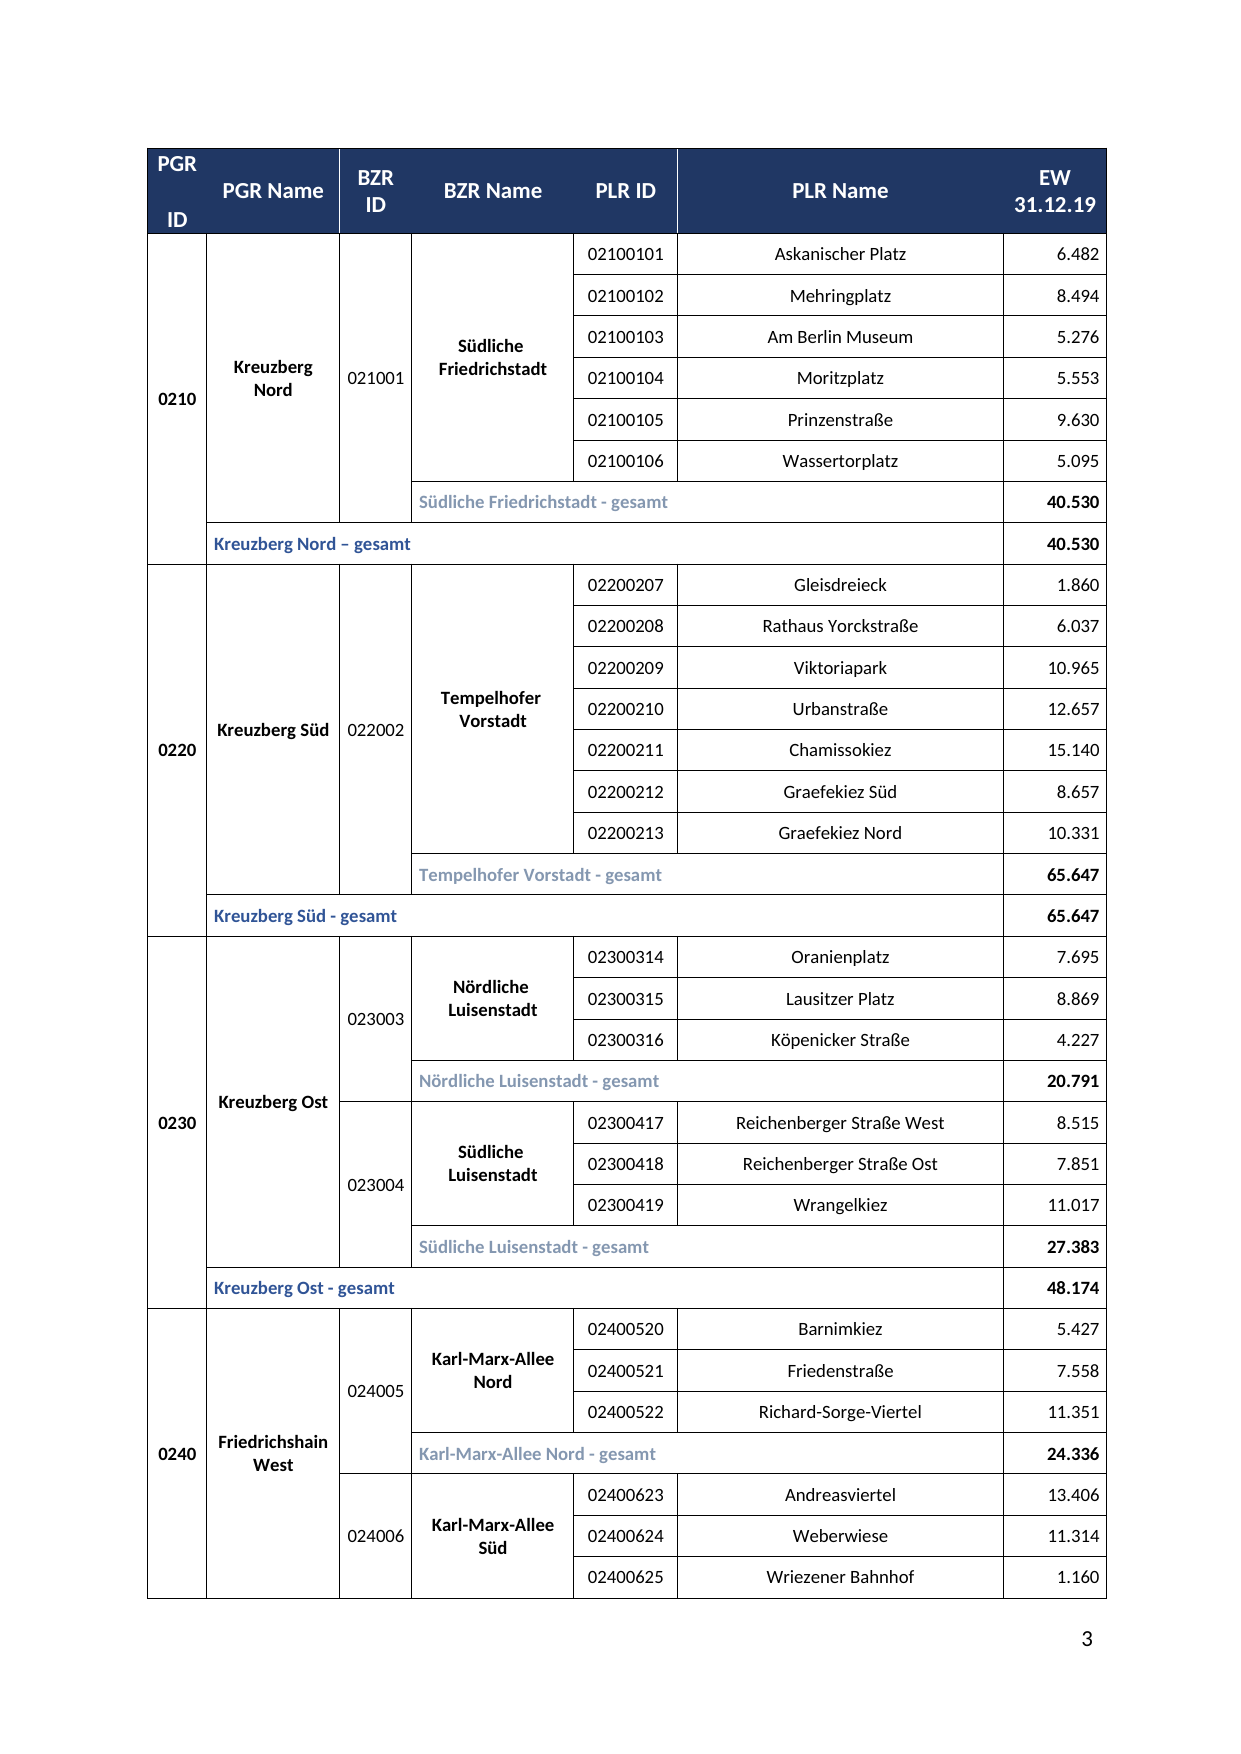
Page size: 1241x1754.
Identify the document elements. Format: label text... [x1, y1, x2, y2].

table_cell Kreuzberg Nord – gesamt [207, 523, 1003, 563]
table_cell Viktoriapark [678, 647, 1003, 688]
table_cell 02200207 [574, 565, 677, 605]
table_cell 02200209 [574, 647, 677, 688]
table_cell 40.530 [1004, 482, 1106, 522]
table_cell Askanischer Platz [678, 234, 1003, 274]
table_cell Karl-Marx-Allee Süd [412, 1474, 573, 1597]
table_cell Südliche Friedrichstadt [412, 234, 573, 481]
table_cell 02200213 [574, 813, 677, 853]
table_cell 02300316 [574, 1020, 677, 1060]
table_cell Südliche Luisenstadt - gesamt [412, 1226, 1003, 1267]
table_cell Graefekiez Süd [678, 771, 1003, 812]
table_cell 9.630 [1004, 399, 1106, 439]
table_cell 02200211 [574, 730, 677, 770]
table_cell 02400520 [574, 1309, 677, 1349]
table_cell Kreuzberg Nord [207, 234, 339, 522]
table_cell 02200208 [574, 606, 677, 646]
table_cell 5.553 [1004, 358, 1106, 398]
table_cell Nördliche Luisenstadt - gesamt [412, 1061, 1003, 1101]
table_cell Südliche Luisenstadt [412, 1102, 573, 1225]
table_cell Nördliche Luisenstadt [412, 937, 573, 1060]
table_cell 20.791 [1004, 1061, 1106, 1101]
table_cell Friedrichshain West [207, 1309, 339, 1597]
table_cell Tempelhofer Vorstadt - gesamt [412, 854, 1003, 894]
table_cell Gleisdreieck [678, 565, 1003, 605]
table_cell Köpenicker Straße [678, 1020, 1003, 1060]
table_cell 024005 [340, 1309, 411, 1473]
table_cell Reichenberger Straße West [678, 1102, 1003, 1142]
table_cell Urbanstraße [678, 689, 1003, 729]
table_cell Mehringplatz [678, 275, 1003, 315]
table_cell Kreuzberg Ost [207, 937, 339, 1267]
table_cell 0230 [148, 937, 206, 1308]
table_cell Am Berlin Museum [678, 316, 1003, 357]
table_cell Wassertorplatz [678, 441, 1003, 481]
table_cell 02100105 [574, 399, 677, 439]
table_cell Oranienplatz [678, 937, 1003, 977]
table_cell 5.427 [1004, 1309, 1106, 1349]
table_cell 0210 [148, 234, 206, 563]
table_cell 13.406 [1004, 1474, 1106, 1515]
table_cell Rathaus Yorckstraße [678, 606, 1003, 646]
table_cell Barnimkiez [678, 1309, 1003, 1349]
table_cell 65.647 [1004, 854, 1106, 894]
table_cell 0220 [148, 565, 206, 936]
table_cell 02300419 [574, 1185, 677, 1225]
table_cell 02100102 [574, 275, 677, 315]
table_cell 02300315 [574, 978, 677, 1018]
table_cell 7.695 [1004, 937, 1106, 977]
table_cell 02300417 [574, 1102, 677, 1142]
table_cell 02400623 [574, 1474, 677, 1515]
table_cell 1.860 [1004, 565, 1106, 605]
table_cell 40.530 [1004, 523, 1106, 563]
table_cell 0240 [148, 1309, 206, 1597]
table_cell Karl-Marx-Allee Nord - gesamt [412, 1433, 1003, 1473]
table_cell Friedenstraße [678, 1350, 1003, 1391]
table_cell 5.095 [1004, 441, 1106, 481]
table_cell 023003 [340, 937, 411, 1101]
table_cell 5.276 [1004, 316, 1106, 357]
table_header PLR ID [574, 149, 677, 233]
table_cell 022002 [340, 565, 411, 894]
table_cell 8.657 [1004, 771, 1106, 812]
table_cell 8.869 [1004, 978, 1106, 1018]
table_cell 02100106 [574, 441, 677, 481]
table_cell 7.558 [1004, 1350, 1106, 1391]
table_cell 27.383 [1004, 1226, 1106, 1267]
table_cell 02100104 [574, 358, 677, 398]
table_cell 02400522 [574, 1392, 677, 1432]
table_cell 02100101 [574, 234, 677, 274]
table_cell Kreuzberg Ost - gesamt [207, 1268, 1003, 1308]
table_cell 02300418 [574, 1144, 677, 1184]
table_cell Moritzplatz [678, 358, 1003, 398]
table_cell 02200210 [574, 689, 677, 729]
table_header BZR ID [340, 149, 412, 233]
table_cell 023004 [340, 1102, 411, 1267]
table_cell Chamissokiez [678, 730, 1003, 770]
table_cell Prinzenstraße [678, 399, 1003, 439]
table_header PLR Name [678, 149, 1003, 233]
table_cell 4.227 [1004, 1020, 1106, 1060]
table_cell 024006 [340, 1474, 411, 1597]
table_cell Kreuzberg Süd - gesamt [207, 895, 1003, 936]
table_cell 1.160 [1004, 1557, 1106, 1597]
table_cell 10.965 [1004, 647, 1106, 688]
table_cell 02100103 [574, 316, 677, 357]
table_cell 02300314 [574, 937, 677, 977]
table_cell Graefekiez Nord [678, 813, 1003, 853]
table_cell Karl-Marx-Allee Nord [412, 1309, 573, 1432]
table_cell 24.336 [1004, 1433, 1106, 1473]
table_cell 02400625 [574, 1557, 677, 1597]
table_cell Weberwiese [678, 1516, 1003, 1556]
table_cell 11.314 [1004, 1516, 1106, 1556]
table_cell Wrangelkiez [678, 1185, 1003, 1225]
table_cell 7.851 [1004, 1144, 1106, 1184]
table_header PGR Name [207, 149, 339, 233]
table_cell 15.140 [1004, 730, 1106, 770]
table_cell 6.037 [1004, 606, 1106, 646]
table_cell 02400624 [574, 1516, 677, 1556]
table_cell Wriezener Bahnhof [678, 1557, 1003, 1597]
table_cell 10.331 [1004, 813, 1106, 853]
table_header EW 31.12.19 [1003, 149, 1106, 233]
table_header BZR Name [412, 149, 574, 233]
table_cell Andreasviertel [678, 1474, 1003, 1515]
table_cell Tempelhofer Vorstadt [412, 565, 573, 853]
table_cell 11.017 [1004, 1185, 1106, 1225]
table_cell Südliche Friedrichstadt - gesamt [412, 482, 1003, 522]
table_header PGR ID [148, 149, 207, 233]
table_cell 48.174 [1004, 1268, 1106, 1308]
table_cell Lausitzer Platz [678, 978, 1003, 1018]
table_cell 11.351 [1004, 1392, 1106, 1432]
table_cell 8.515 [1004, 1102, 1106, 1142]
table_cell Reichenberger Straße Ost [678, 1144, 1003, 1184]
table_cell 6.482 [1004, 234, 1106, 274]
table_cell 8.494 [1004, 275, 1106, 315]
table_cell Kreuzberg Süd [207, 565, 339, 894]
table_cell Richard-Sorge-Viertel [678, 1392, 1003, 1432]
table_cell 021001 [340, 234, 411, 522]
table_cell 65.647 [1004, 895, 1106, 936]
table_cell 02400521 [574, 1350, 677, 1391]
table_cell 12.657 [1004, 689, 1106, 729]
table_cell 02200212 [574, 771, 677, 812]
